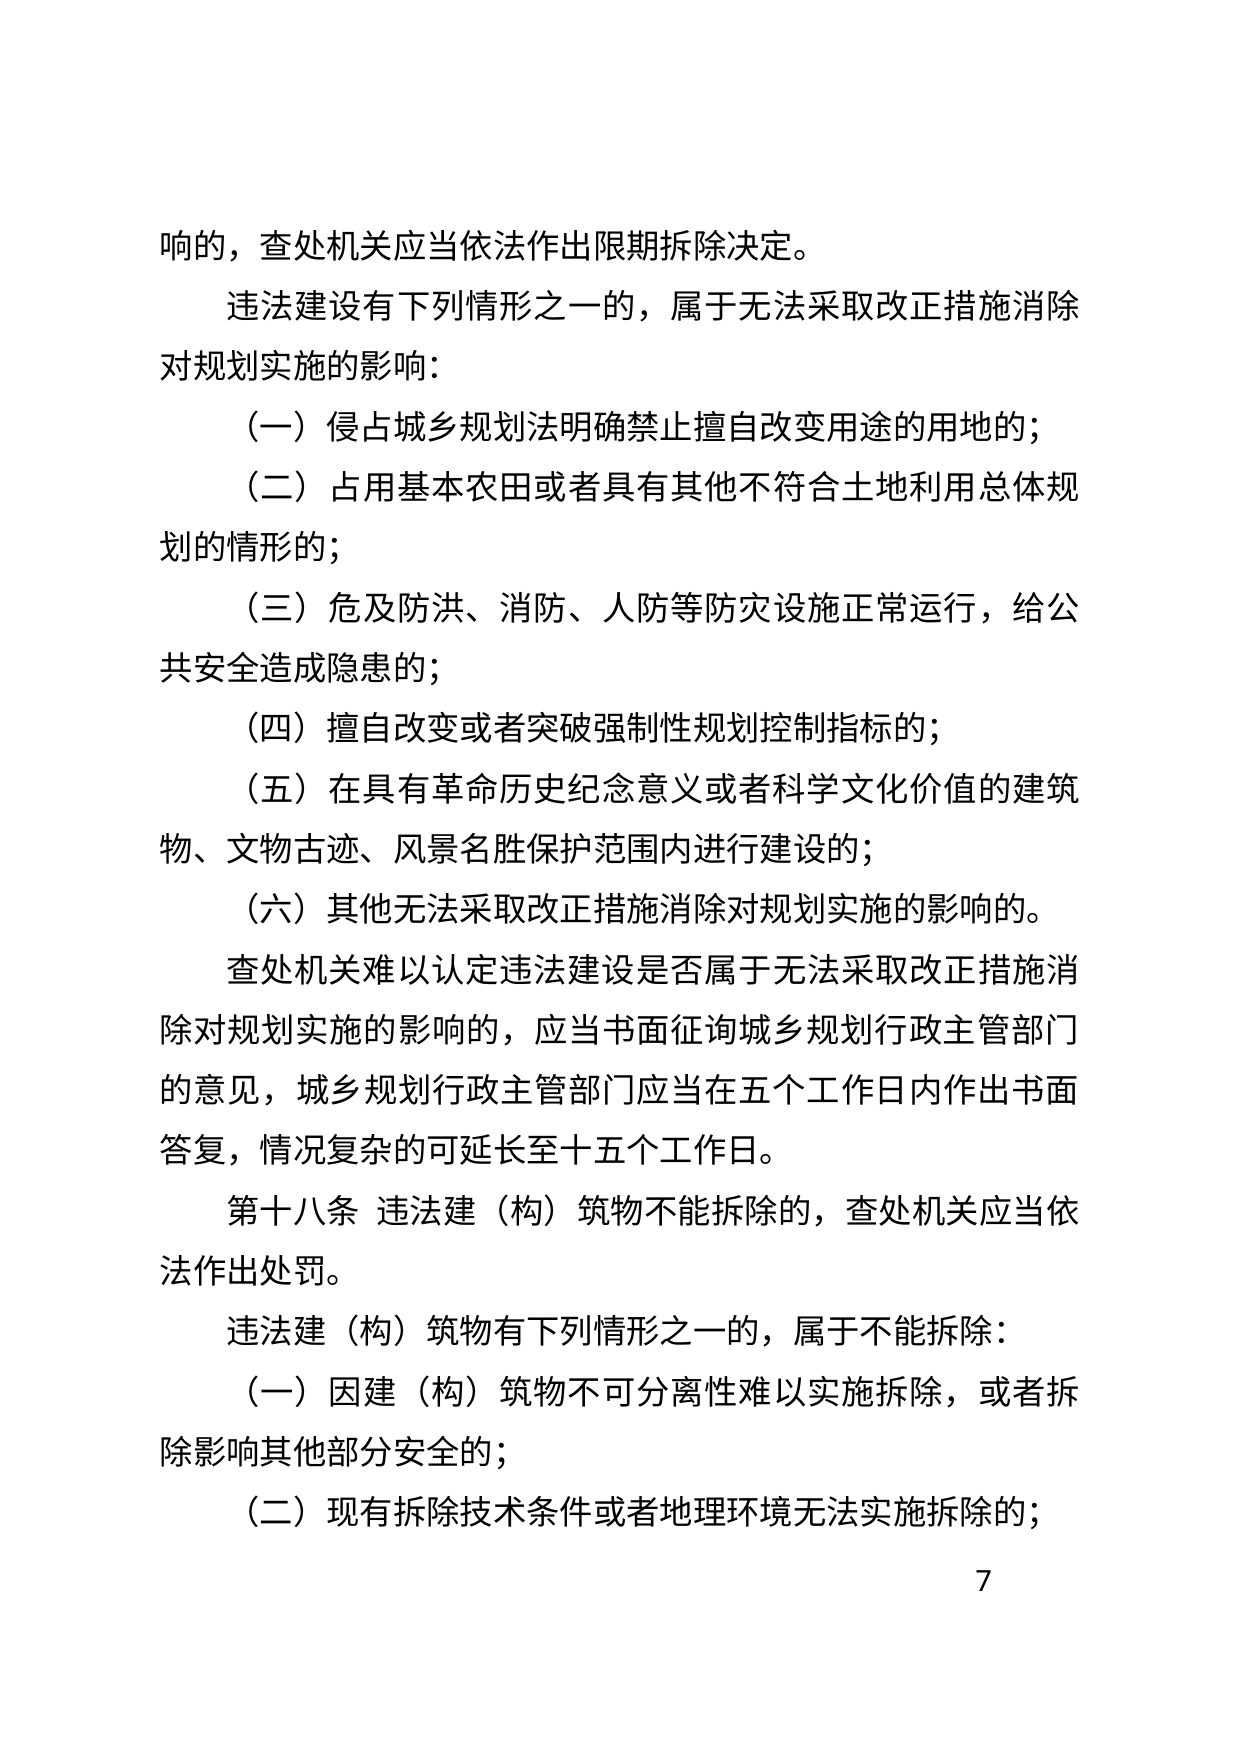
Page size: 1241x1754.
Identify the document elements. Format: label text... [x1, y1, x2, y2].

text （二）现有拆除技术条件或者地理环境无法实施拆除的； [159, 1480, 1081, 1540]
text （三）危及防洪、消防、人防等防灾设施正常运行，给公共安全造成隐患的； [159, 575, 1081, 696]
text 违法建（构）筑物有下列情形之一的，属于不能拆除： [159, 1299, 1081, 1359]
text （六）其他无法采取改正措施消除对规划实施的影响的。 [159, 877, 1081, 937]
text （二）占用基本农田或者具有其他不符合土地利用总体规划的情形的； [159, 455, 1081, 575]
text （一）侵占城乡规划法明确禁止擅自改变用途的用地的； [159, 394, 1081, 455]
text 查处机关难以认定违法建设是否属于无法采取改正措施消除对规划实施的影响的，应当书面征询城乡规划行政主管部门的意见，城乡规划行政主管部门应当在五个工作日内作出书面答复，情况复杂的可延长至十五个工作日。 [159, 937, 1081, 1178]
text （一）因建（构）筑物不可分离性难以实施拆除，或者拆除影响其他部分安全的； [159, 1359, 1081, 1480]
text 第十八条 违法建（构）筑物不能拆除的，查处机关应当依法作出处罚。 [159, 1178, 1081, 1299]
text （五）在具有革命历史纪念意义或者科学文化价值的建筑物、文物古迹、风景名胜保护范围内进行建设的； [159, 756, 1081, 877]
text 违法建设有下列情形之一的，属于无法采取改正措施消除对规划实施的影响： [159, 274, 1081, 394]
text （四）擅自改变或者突破强制性规划控制指标的； [159, 696, 1081, 756]
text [159, 213, 1081, 274]
